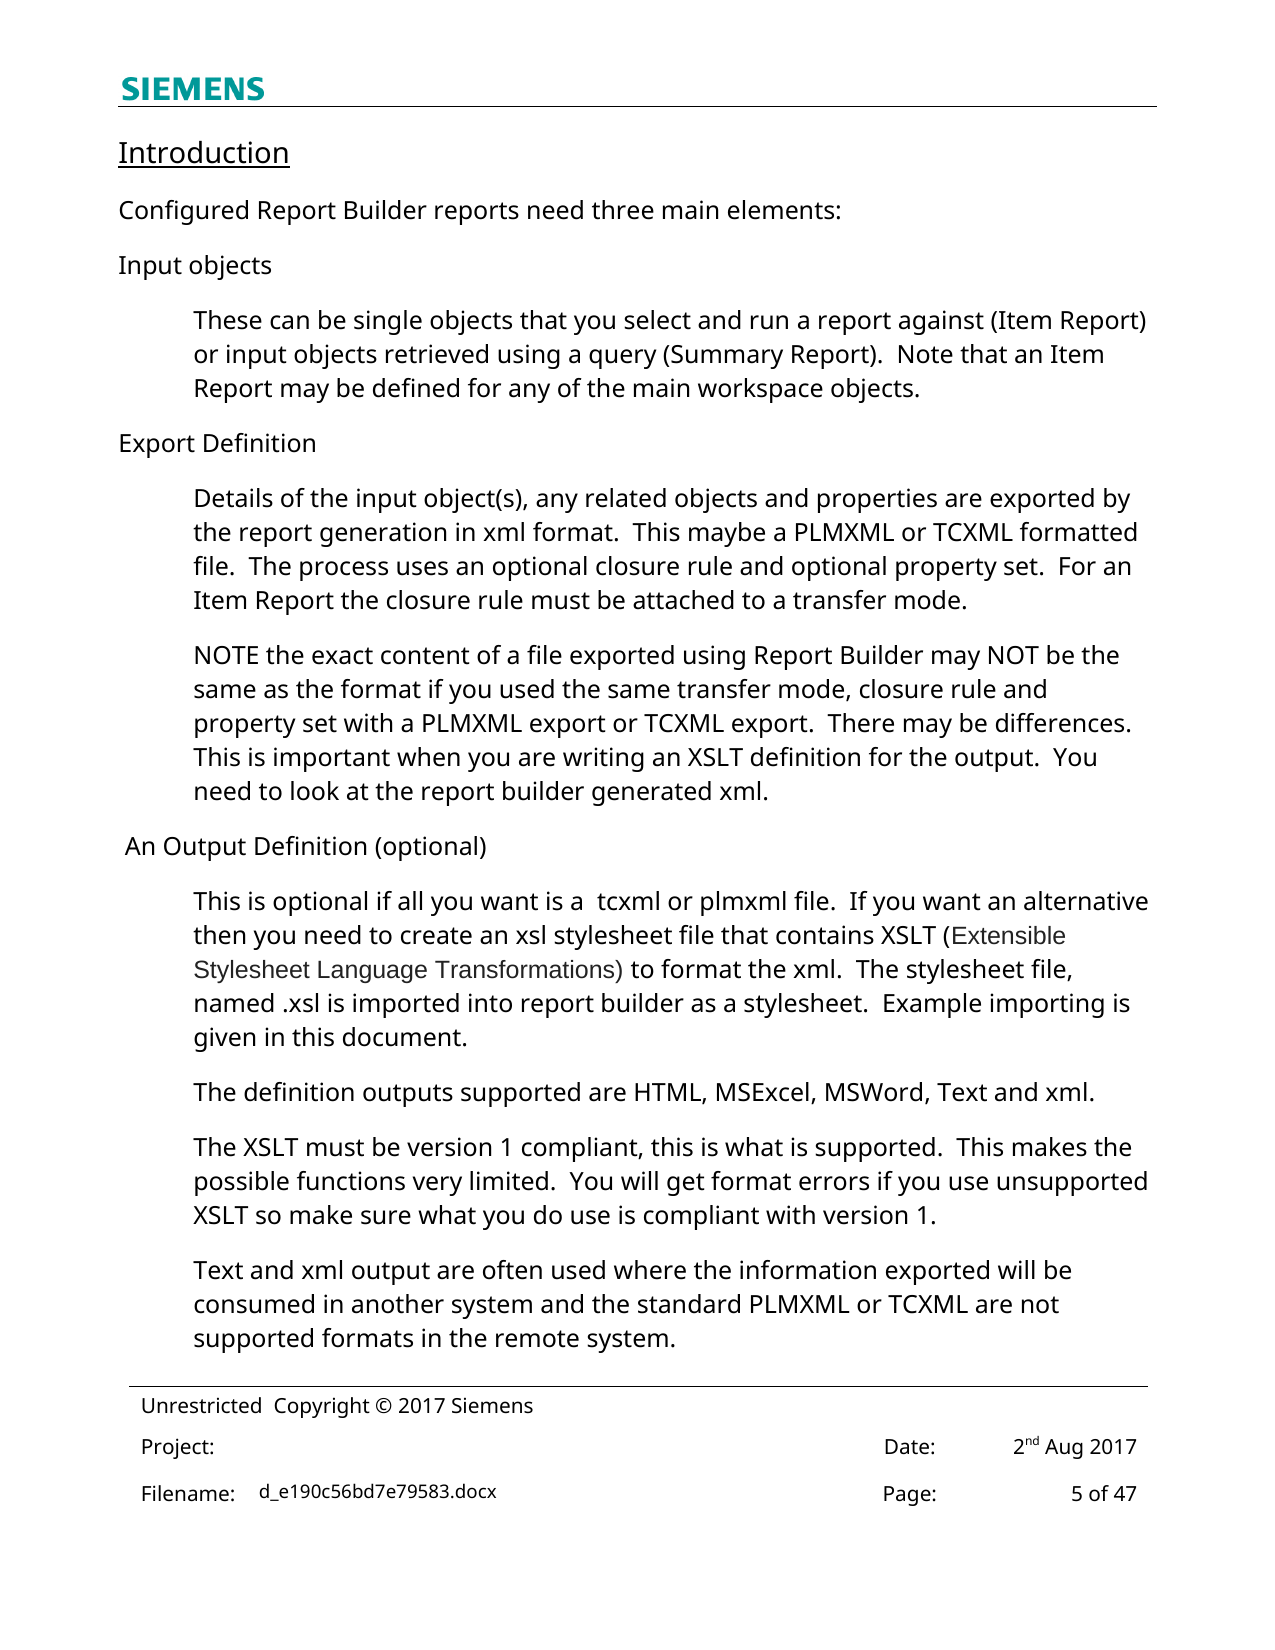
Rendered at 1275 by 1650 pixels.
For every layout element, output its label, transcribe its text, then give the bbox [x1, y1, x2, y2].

text An Output Definition (optional) [118, 828, 1157, 863]
text Configured Report Builder reports need three main elements: [118, 193, 1157, 227]
text The definition outputs supported are HTML, MSExcel, MSWord, Text and xml. [193, 1074, 1157, 1109]
text This is optional if all you want is a tcxml or plmxml file. If you want an alternative then you need to create an xsl stylesheet file that contains XSLT (Extensible Stylesheet Language Transformations) to format the xml. The stylesheet file, named .xsl is imported into report builder as a stylesheet. Example importing is given in this document. [193, 883, 1157, 1054]
picture [118, 73, 269, 104]
text These can be single objects that you select and run a report against (Item Report) or input objects retrieved using a query (Summary Report). Note that an Item Report may be defined for any of the main workspace objects. [193, 302, 1157, 404]
text Input objects [118, 247, 1157, 282]
text Text and xml output are often used where the information exported will be consumed in another system and the standard PLMXML or TCXML are not supported formats in the remote system. [193, 1252, 1157, 1355]
text NOTE the exact content of a file exported using Report Builder may NOT be the same as the format if you used the same transfer mode, closure rule and property set with a PLMXML export or TCXML export. There may be differences. This is important when you are writing an XSLT definition for the output. You need to look at the report builder generated xml. [193, 637, 1157, 808]
text Export Definition [118, 425, 1157, 459]
subtitle Introduction [118, 132, 1157, 172]
text The XSLT must be version 1 compliant, this is what is supported. This makes the possible functions very limited. You will get format errors if you use unsupported XSLT so make sure what you do use is compliant with version 1. [193, 1129, 1157, 1232]
text Details of the input object(s), any related objects and properties are exported by the report generation in xml format. This maybe a PLMXML or TCXML formatted file. The process uses an optional closure rule and optional property set. For an Item Report the closure rule must be attached to a transfer mode. [193, 480, 1157, 617]
